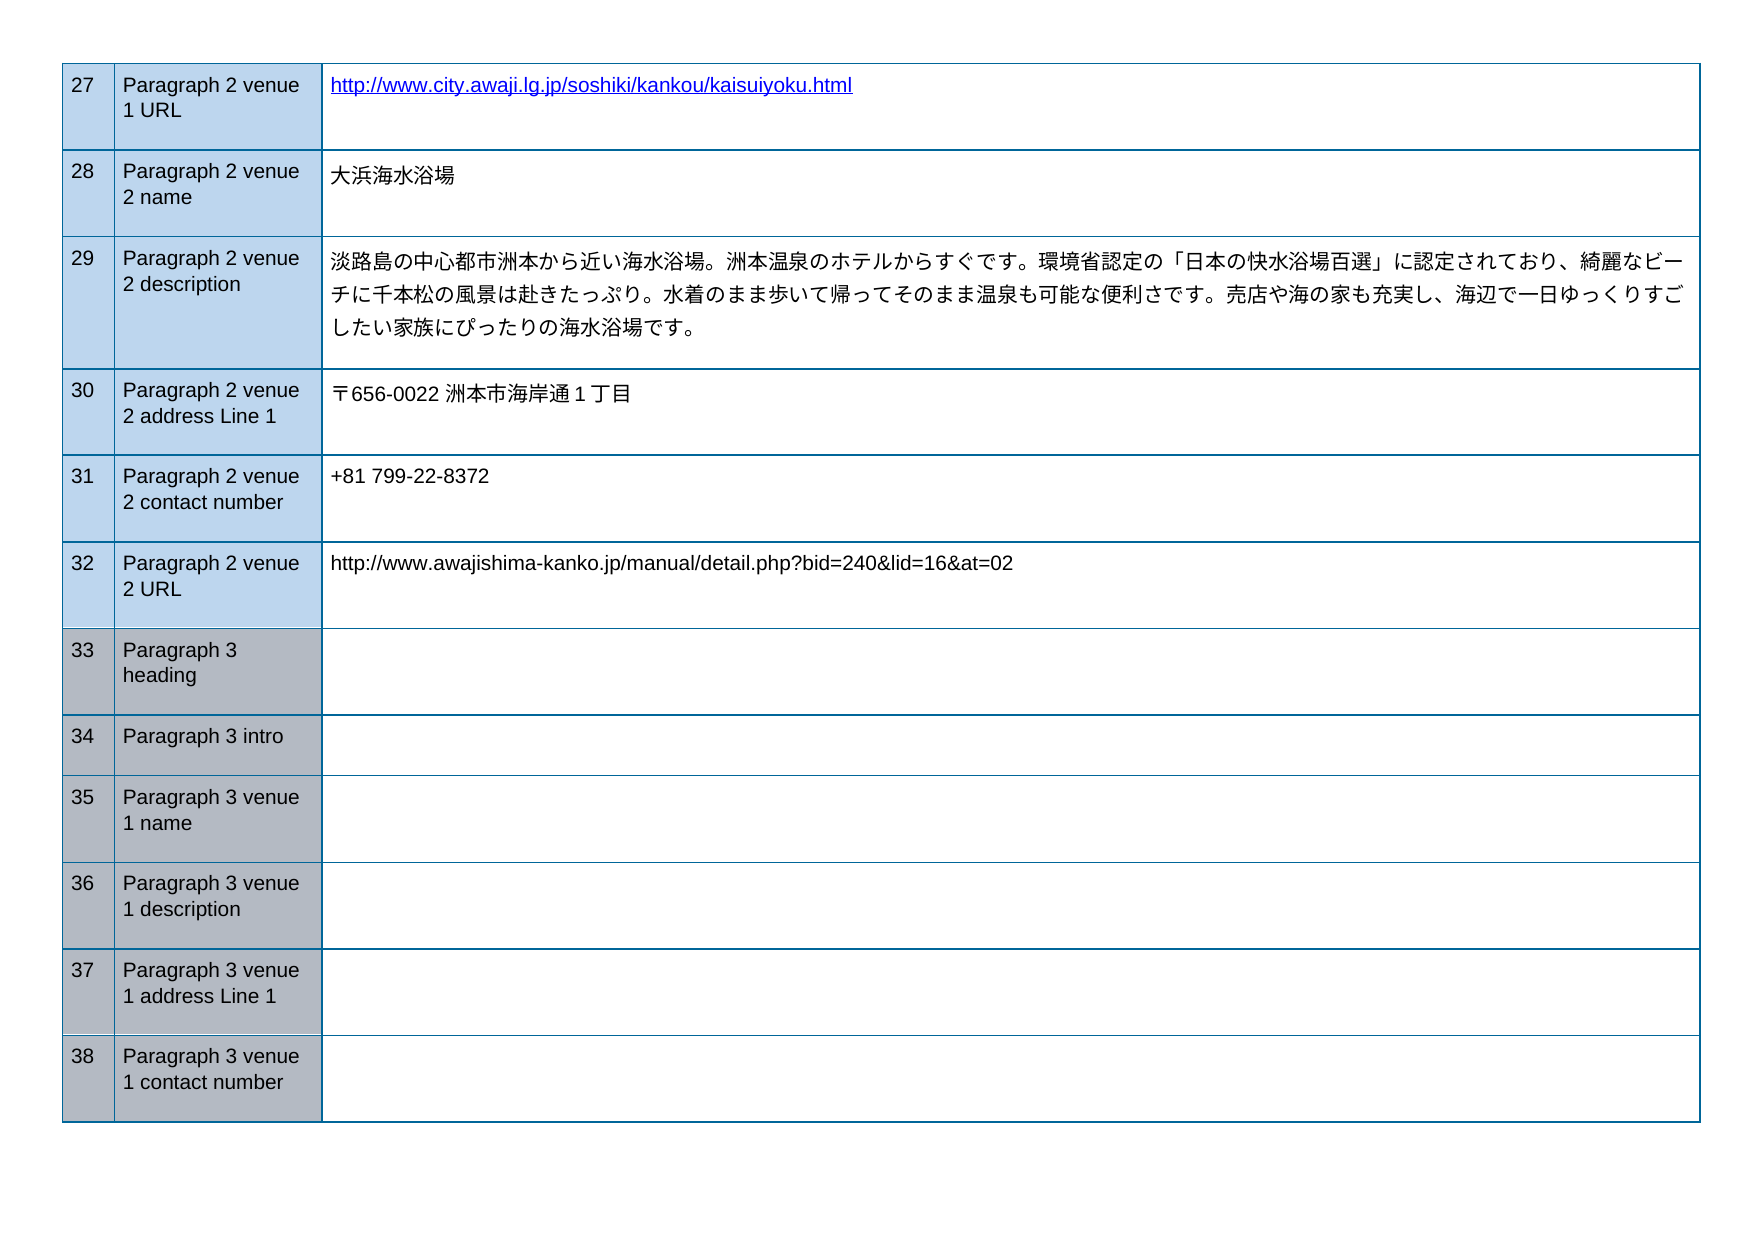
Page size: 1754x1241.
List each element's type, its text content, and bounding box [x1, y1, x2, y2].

table_cell http://www.city.awaji.lg.jp/soshiki/kankou/kaisuiyoku.html [323, 64, 1699, 149]
table_cell Paragraph 2 venue 2 contact number [115, 456, 321, 541]
table_cell Paragraph 3 heading [115, 629, 321, 714]
table_cell [323, 776, 1699, 861]
table_cell Paragraph 3 intro [115, 716, 321, 775]
table_cell 32 [63, 543, 114, 627]
table_cell 29 [63, 237, 114, 368]
table_cell Paragraph 2 venue 1 URL [115, 64, 321, 149]
table_cell Paragraph 3 venue 1 description [115, 863, 321, 948]
table_cell Paragraph 2 venue 2 description [115, 237, 321, 368]
table_cell 34 [63, 716, 114, 775]
table_cell 〒656-0022 洲本市海岸通1丁目 [323, 370, 1699, 454]
table_cell 30 [63, 370, 114, 454]
table_cell 大浜海水浴場 [323, 151, 1699, 236]
table_cell Paragraph 3 venue 1 address Line 1 [115, 950, 321, 1034]
table_cell Paragraph 2 venue 2 URL [115, 543, 321, 627]
table_cell Paragraph 3 venue 1 contact number [115, 1036, 321, 1121]
table_cell 33 [63, 629, 114, 714]
table_cell 35 [63, 776, 114, 861]
table_cell [323, 629, 1699, 714]
table_cell 淡路島の中心都市洲本から近い海水浴場。洲本温泉のホテルからすぐです。環境省認定の「日本の快水浴場百選」に認定されており、綺麗なビーチに千本松の風景は赴きたっぷり。水着のまま歩いて帰ってそのまま温泉も可能な便利さです。売店や海の家も充実し、海辺で一日ゆっくりすごしたい家族にぴったりの海水浴場です。 [323, 237, 1699, 368]
table_cell Paragraph 2 venue 2 name [115, 151, 321, 236]
table_cell [323, 1036, 1699, 1121]
table_cell [323, 716, 1699, 775]
table_cell 31 [63, 456, 114, 541]
table_cell +81 799-22-8372 [323, 456, 1699, 541]
table_cell 27 [63, 64, 114, 149]
table_cell 28 [63, 151, 114, 236]
table_cell [323, 863, 1699, 948]
table_cell [323, 950, 1699, 1034]
table_cell Paragraph 3 venue 1 name [115, 776, 321, 861]
table_cell 36 [63, 863, 114, 948]
table_cell 38 [63, 1036, 114, 1121]
table_cell Paragraph 2 venue 2 address Line 1 [115, 370, 321, 454]
table_cell 37 [63, 950, 114, 1034]
table_cell http://www.awajishima-kanko.jp/manual/detail.php?bid=240&lid=16&at=02 [323, 543, 1699, 627]
